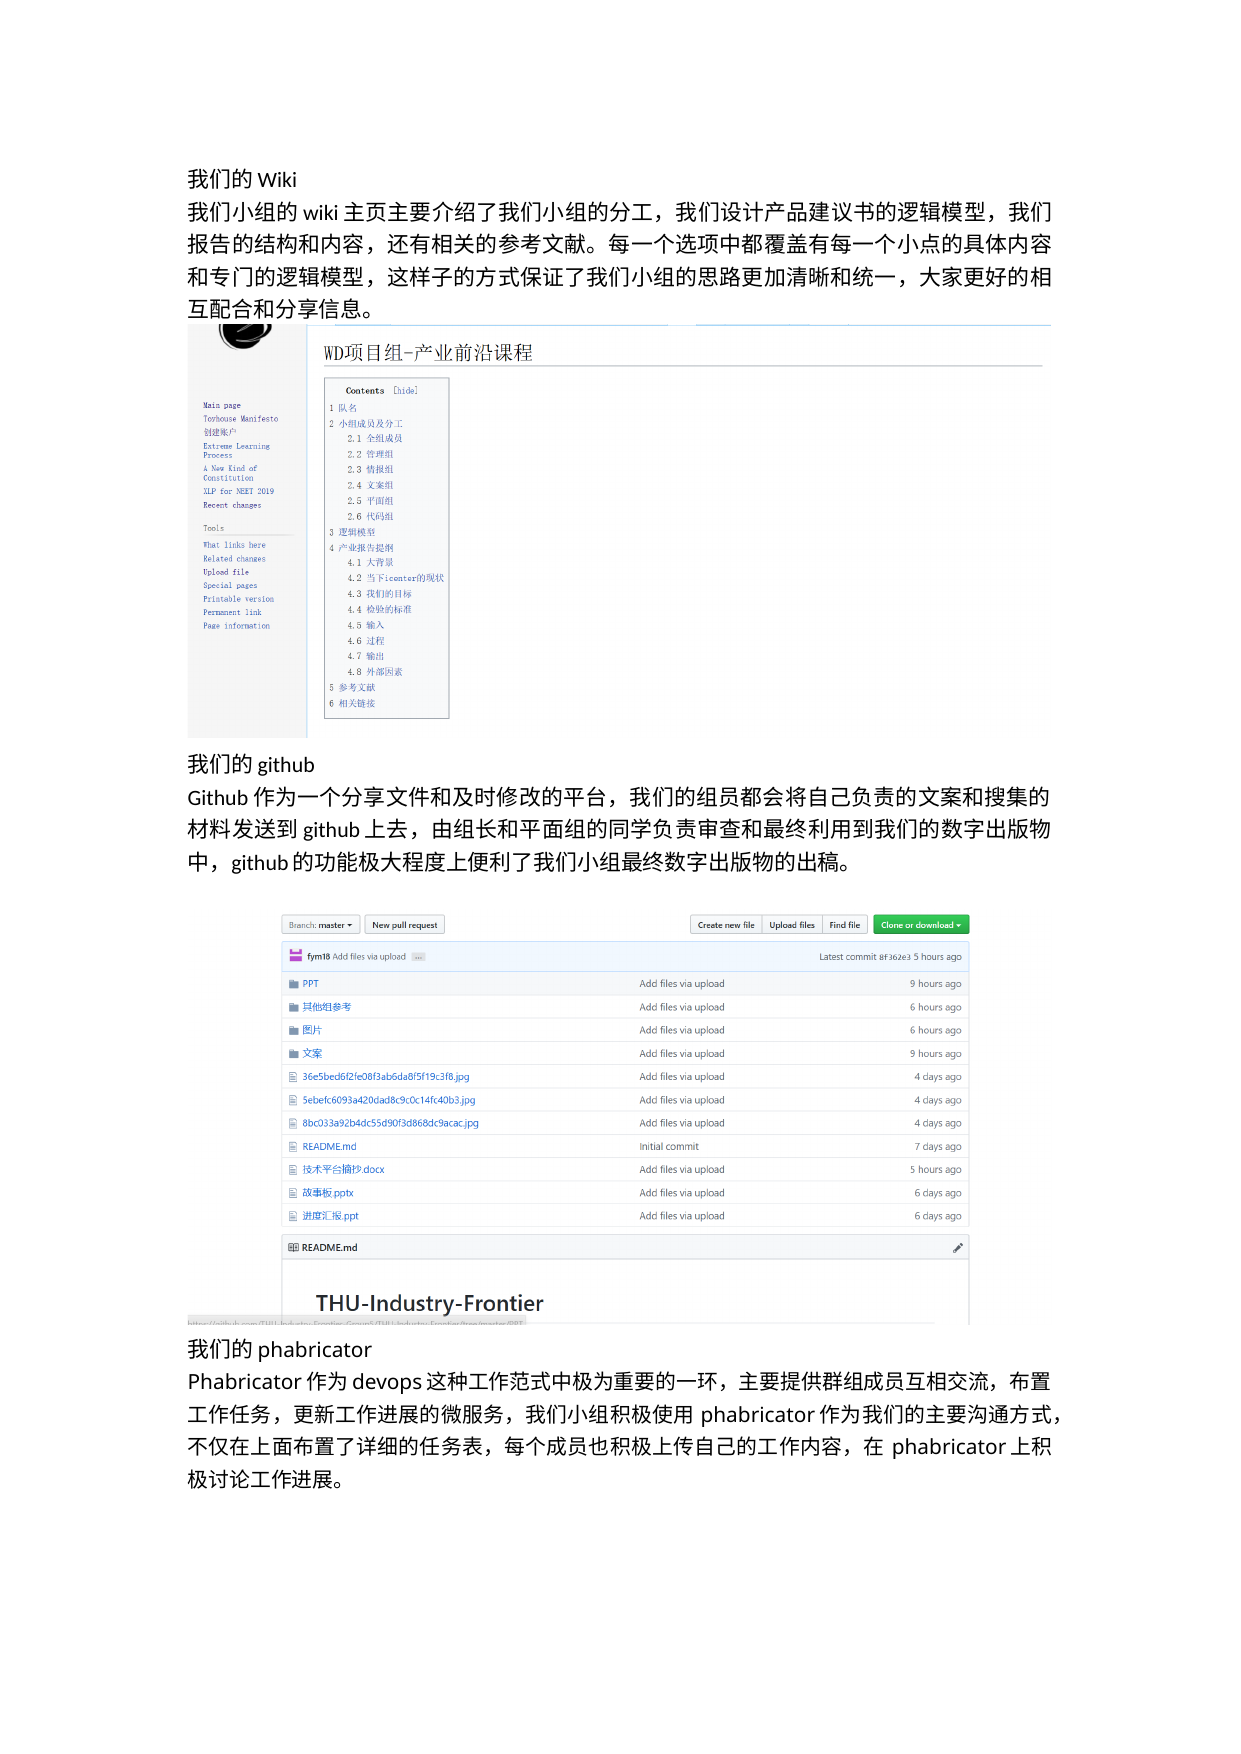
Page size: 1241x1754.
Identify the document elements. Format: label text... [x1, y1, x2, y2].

picture [187, 909, 1052, 1325]
text 我们的Wiki [187, 162, 1053, 194]
text 我们小组的wiki主页主要介绍了我们小组的分工，我们设计产品建议书的逻辑模型，我们报告的结构和内容，还有相关的参考文献。每一个选项中都覆盖有每一个小点的具体内容和专门的逻辑模型，这样子的方式保证了我们小组的思路更加清晰和统一，大家更好的相互配合和分享信息。 [187, 194, 1053, 324]
picture [187, 324, 1051, 738]
text 我们的phabricator [187, 1332, 1053, 1364]
text Phabricator作为devops这种工作范式中极为重要的一环，主要提供群组成员互相交流，布置工作任务，更新工作进展的微服务，我们小组积极使用phabricator作为我们的主要沟通方式，不仅在上面布置了详细的任务表，每个成员也积极上传自己的工作内容，在phabricator上积极讨论工作进展。 [187, 1364, 1053, 1494]
text 我们的github [187, 747, 1053, 779]
text Github作为一个分享文件和及时修改的平台，我们的组员都会将自己负责的文案和搜集的材料发送到github上去，由组长和平面组的同学负责审查和最终利用到我们的数字出版物中，github的功能极大程度上便利了我们小组最终数字出版物的出稿。 [187, 779, 1053, 877]
